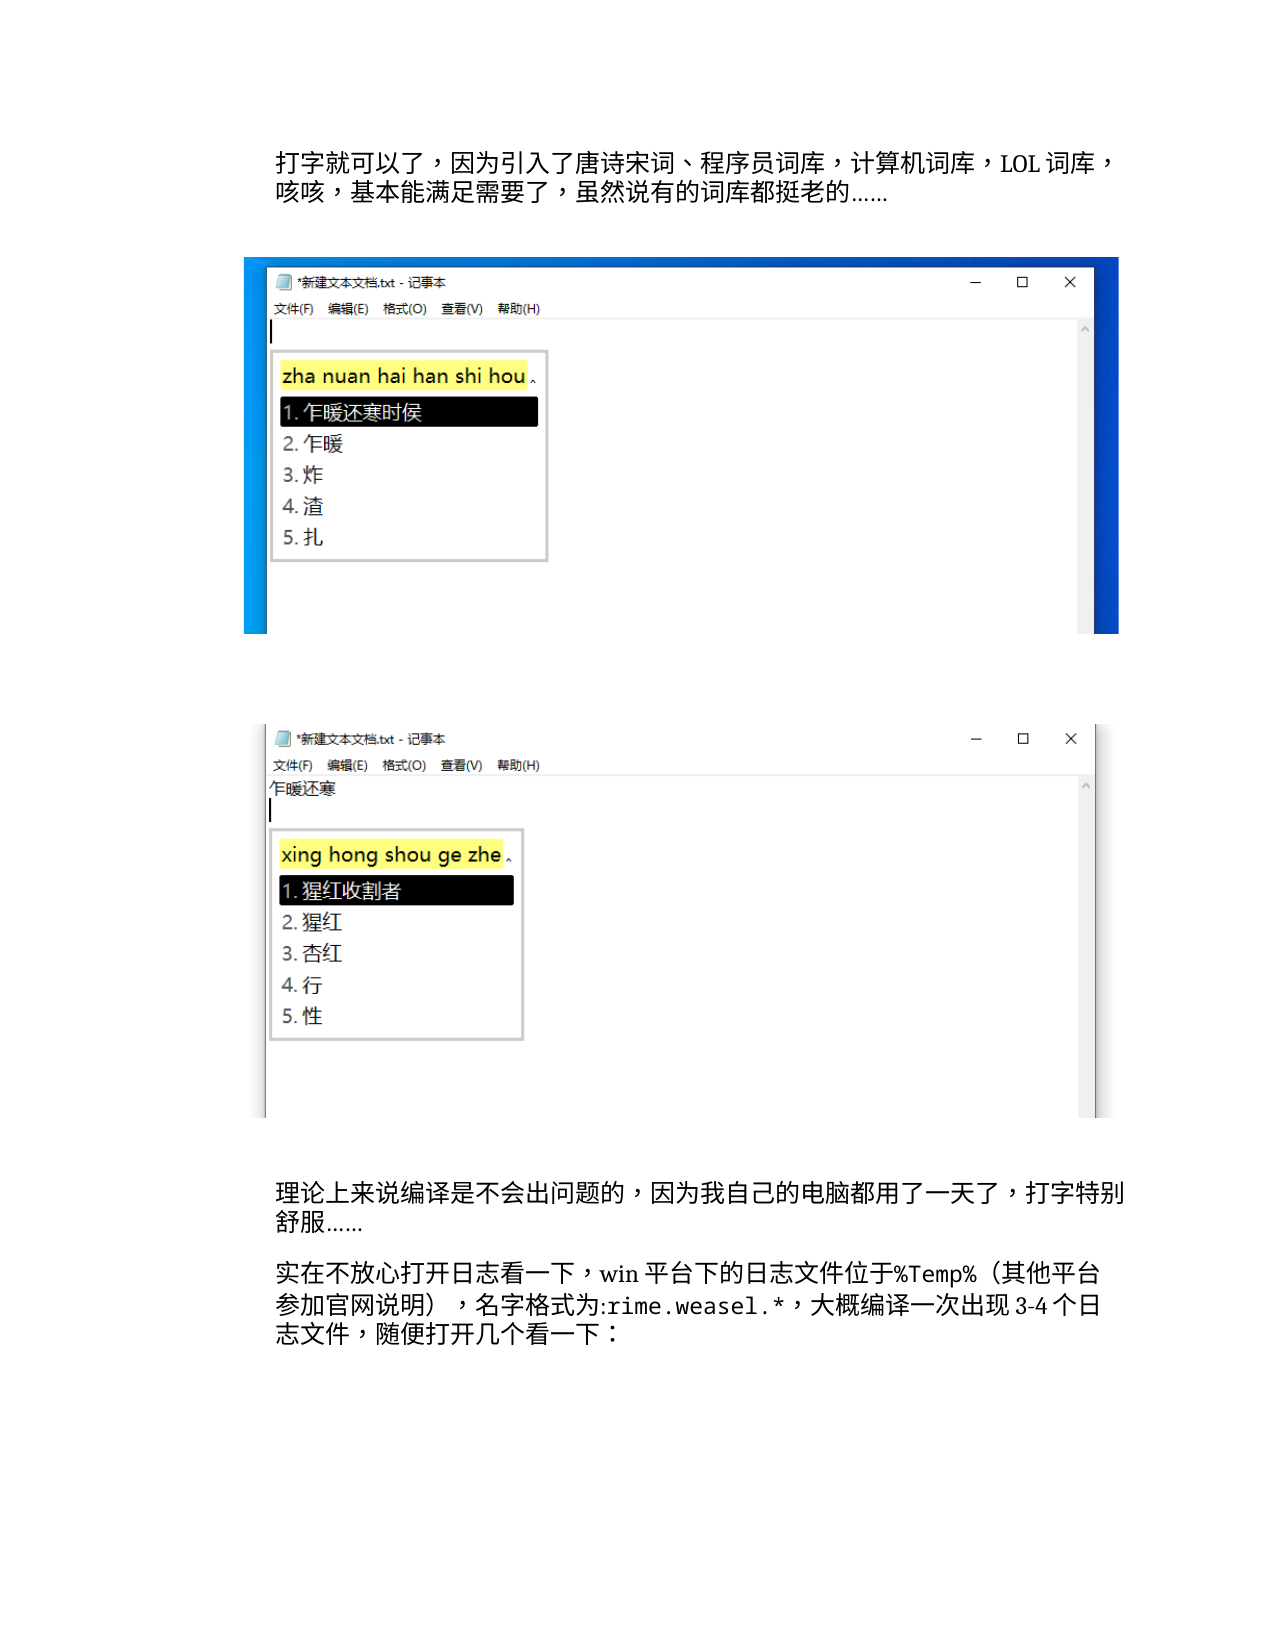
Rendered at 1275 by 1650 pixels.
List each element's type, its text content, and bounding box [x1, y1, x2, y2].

list 理论上来说编译是不会出问题的，因为我自己的电脑都用了一天了，打字特别舒服…… [225, 1180, 1125, 1238]
list 打字就可以了，因为引入了唐诗宋词、程序员词库，计算机词库，LOL词库，咳咳，基本能满足需要了，虽然说有的词库都挺老的…… [225, 150, 1125, 207]
picture [243, 257, 1119, 634]
list 实在不放心打开日志看一下，win平台下的日志文件位于%Temp%（其他平台参加官网说明），名字格式为:rime.weasel.*，大概编译一次出现3-4个日志文件，随便打开几个看一下： [225, 1258, 1125, 1350]
picture [243, 724, 1119, 1118]
